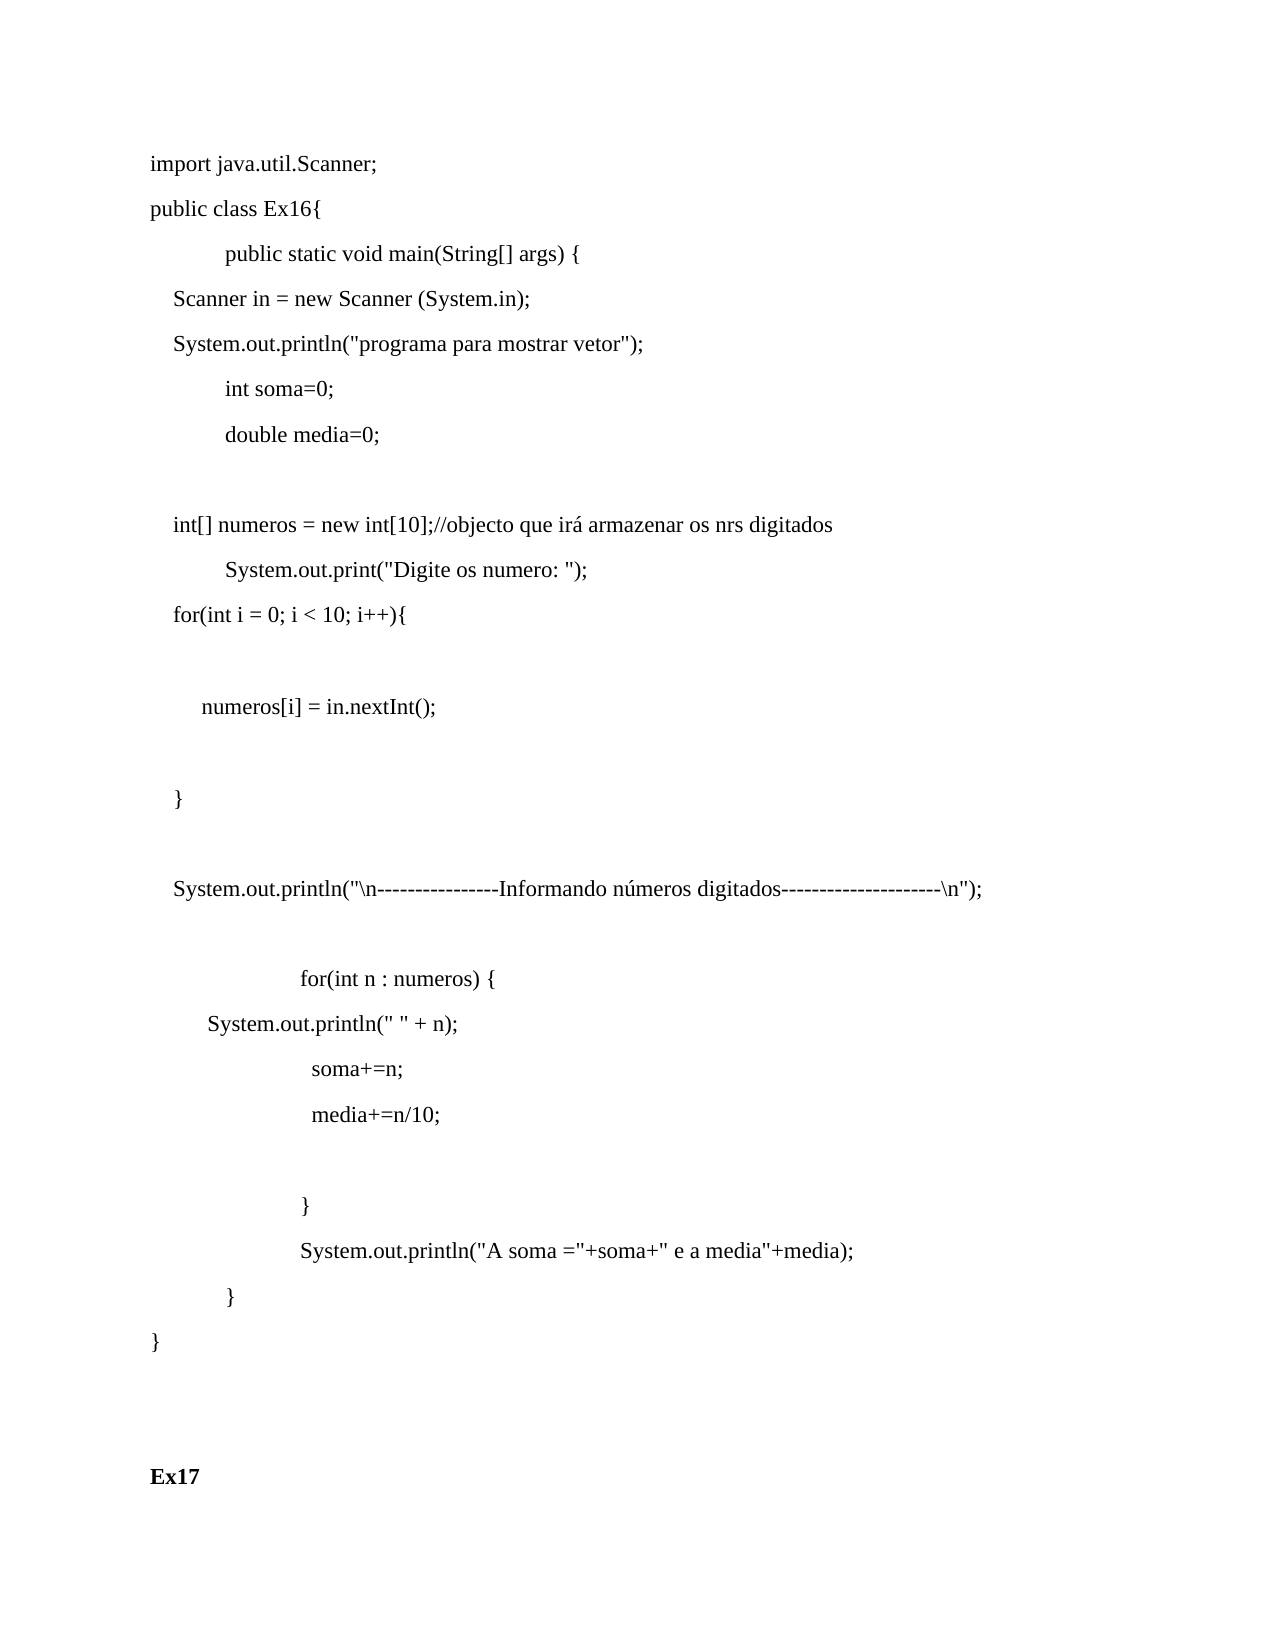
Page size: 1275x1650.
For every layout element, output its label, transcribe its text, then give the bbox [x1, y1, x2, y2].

text import java.util.Scanner; [150, 150, 1125, 176]
text } [150, 1283, 1125, 1309]
text } [150, 785, 1125, 811]
text for(int i = 0; i < 10; i++){ [150, 601, 1125, 627]
text public class Ex16{ [150, 195, 1125, 221]
text Ex17 [150, 1463, 1125, 1489]
text System.out.println("programa para mostrar vetor"); [150, 330, 1125, 357]
text } [150, 1328, 1125, 1354]
text System.out.print("Digite os numero: "); [150, 556, 1125, 582]
text numeros[i] = in.nextInt(); [150, 693, 1125, 719]
text Scanner in = new Scanner (System.in); [150, 285, 1125, 312]
text for(int n : numeros) { [150, 965, 1125, 992]
text public static void main(String[] args) { [150, 240, 1125, 267]
text } [150, 1192, 1125, 1219]
text double media=0; [150, 421, 1125, 447]
text soma+=n; [150, 1056, 1125, 1082]
text System.out.println("A soma ="+soma+" e a media"+media); [150, 1238, 1125, 1264]
text System.out.println("\n----------------Informando números digitados---------------------\n"); [150, 875, 1125, 901]
text System.out.println(" " + n); [150, 1010, 1125, 1037]
text int[] numeros = new int[10];//objecto que irá armazenar os nrs digitados [150, 511, 1125, 537]
text media+=n/10; [150, 1101, 1125, 1127]
text int soma=0; [150, 376, 1125, 402]
